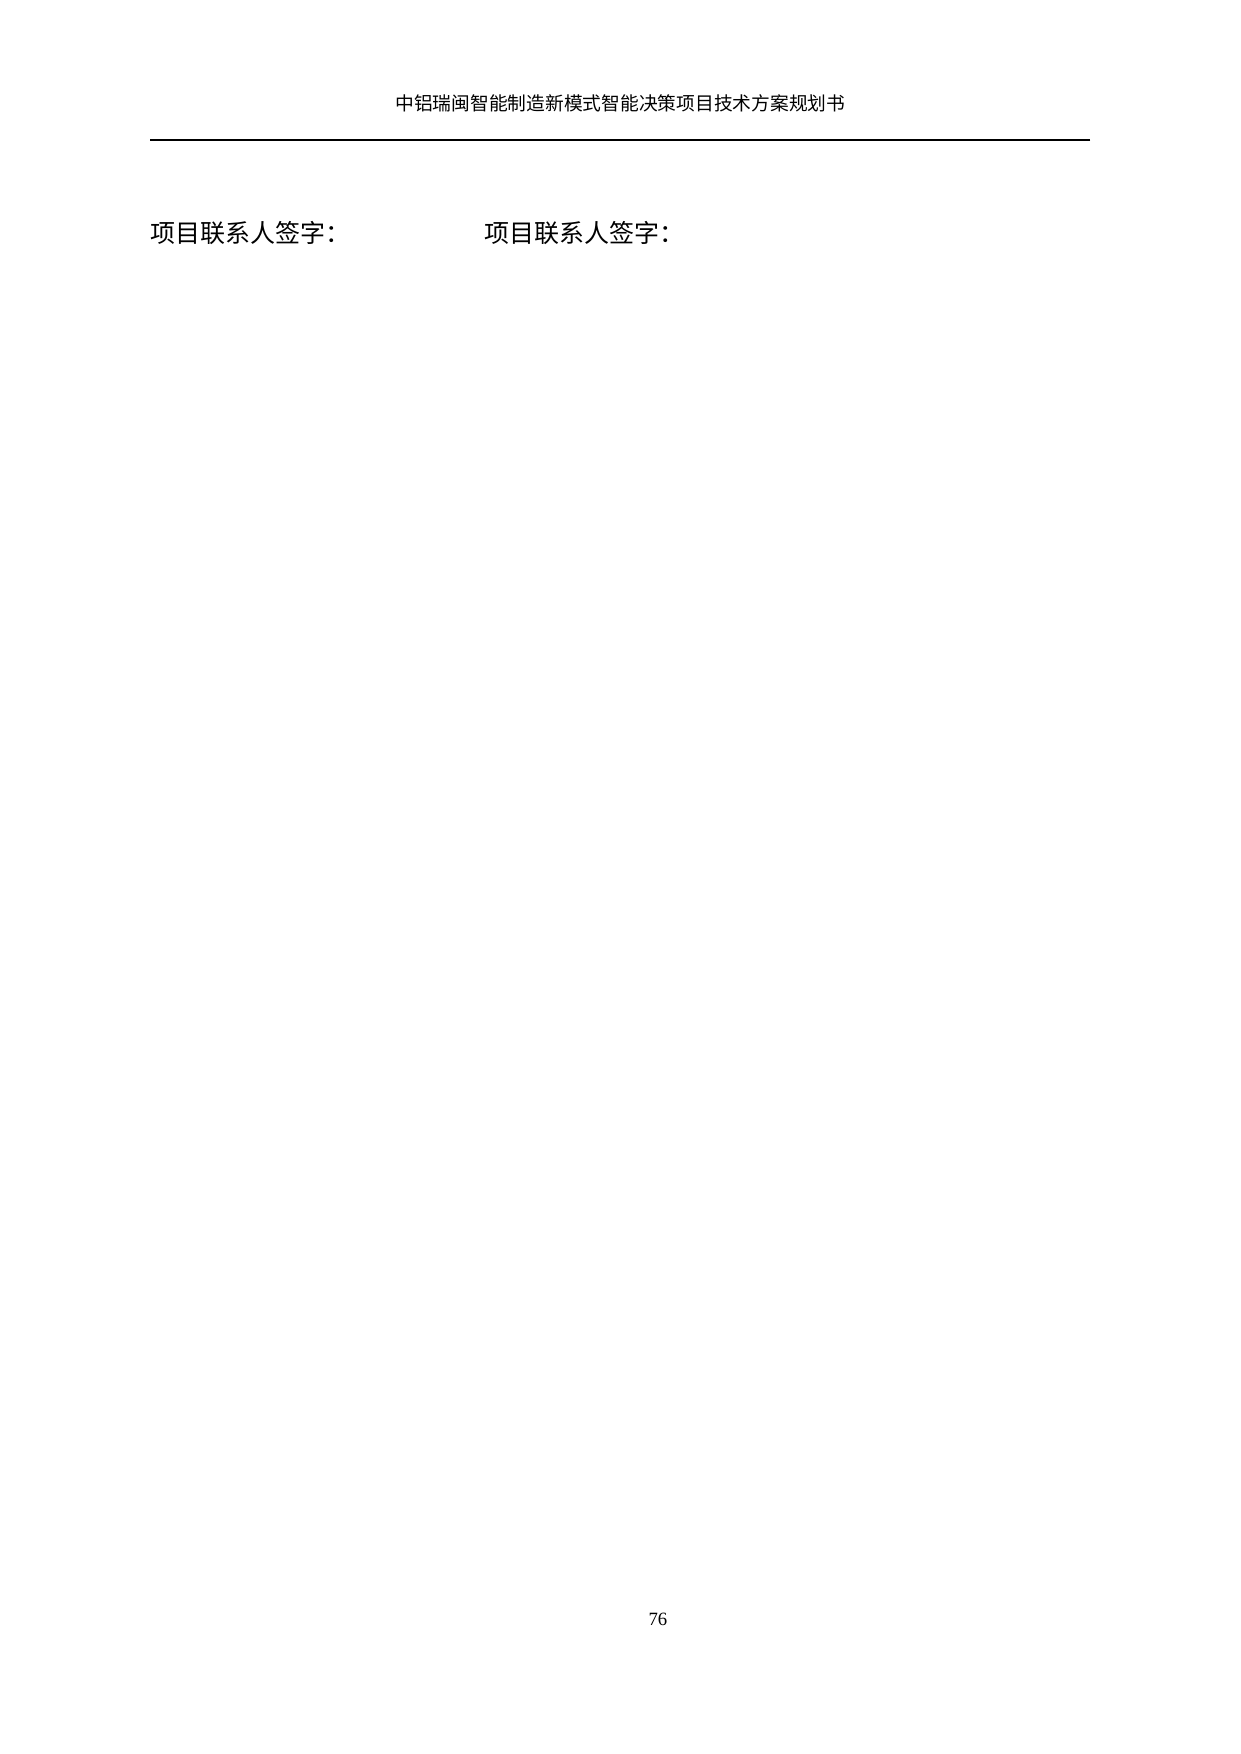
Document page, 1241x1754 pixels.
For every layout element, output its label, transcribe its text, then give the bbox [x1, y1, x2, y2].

text 项目联系人签字： 项目联系人签字： [150, 198, 1090, 266]
